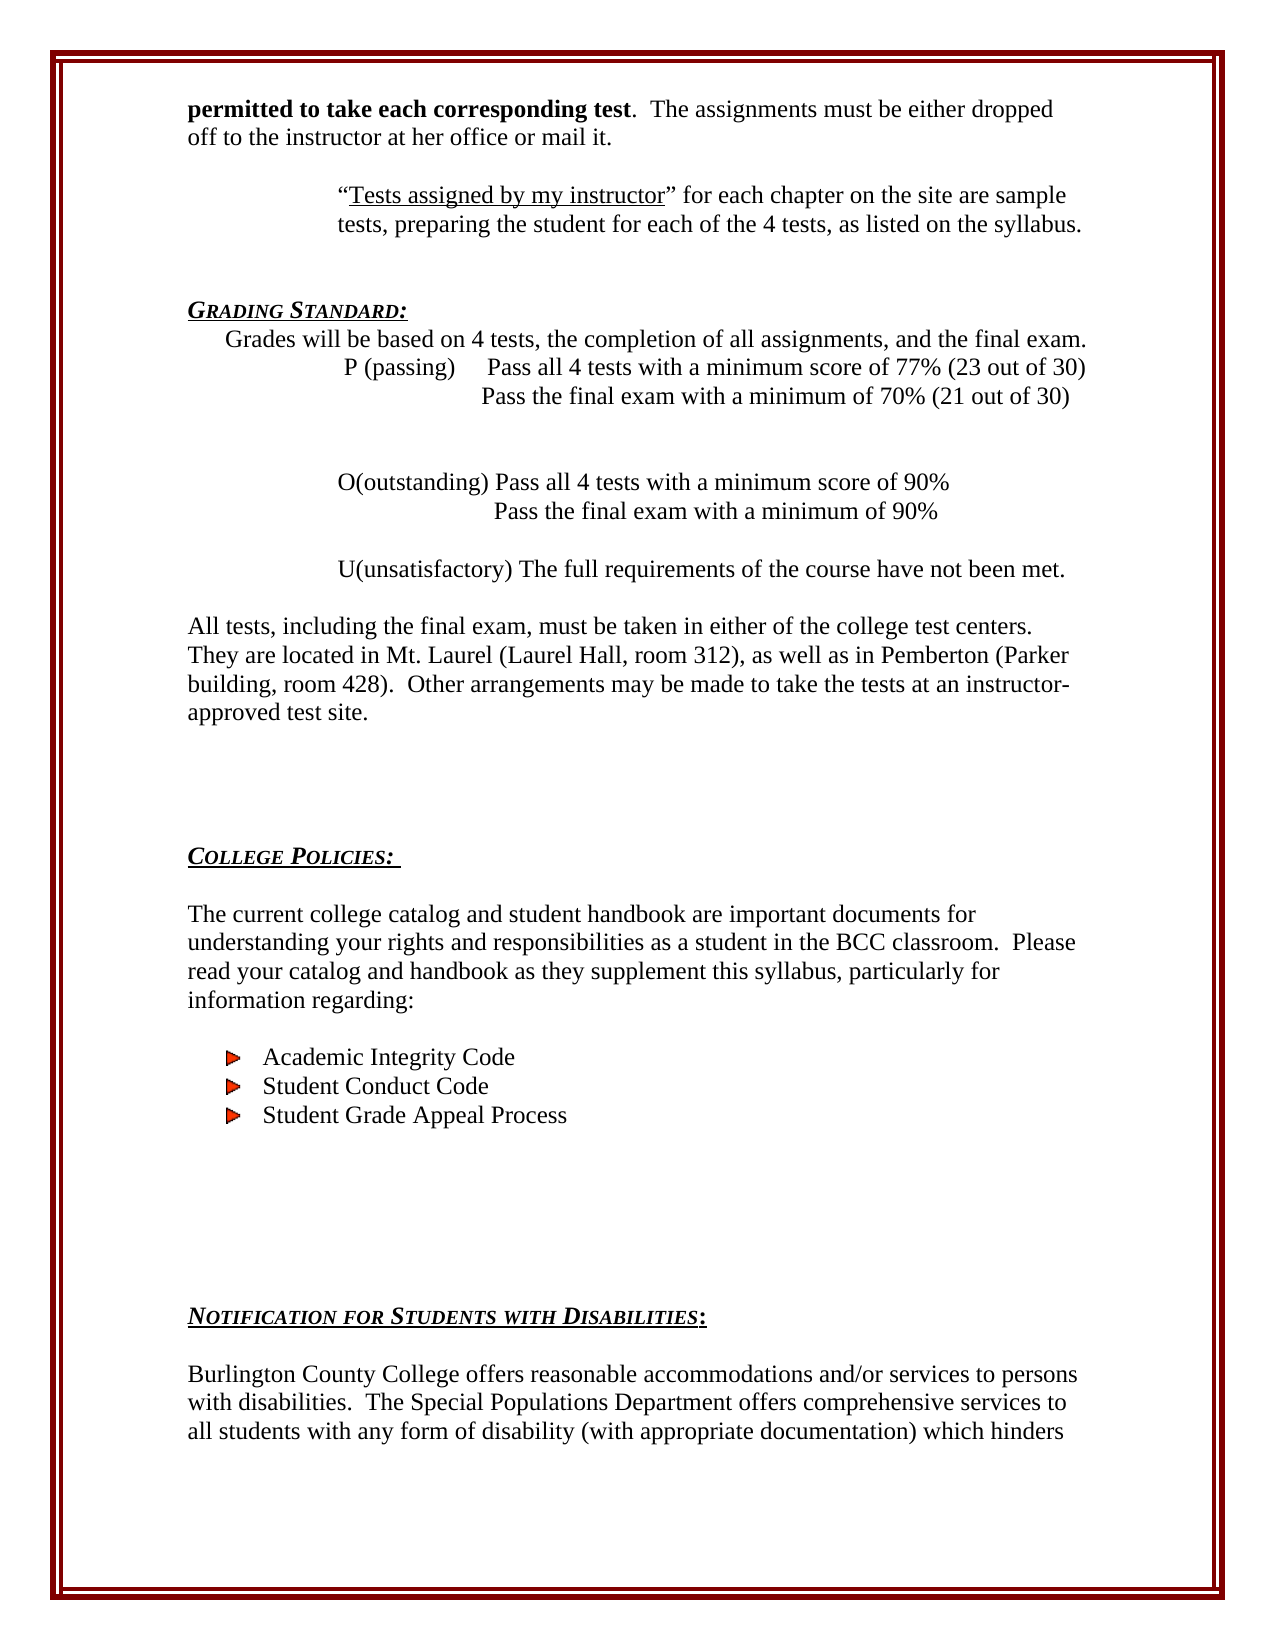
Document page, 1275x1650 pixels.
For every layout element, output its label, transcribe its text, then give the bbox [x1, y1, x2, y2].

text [187, 1359, 1087, 1445]
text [187, 94, 1087, 151]
text U(unsatisfactory) The full requirements of the course have not been met. [187, 554, 1087, 582]
text Pass the final exam with a minimum of 70% (21 out of 30) [481, 381, 1087, 410]
list Student Conduct Code [225, 1071, 1087, 1100]
text College Policies: [187, 841, 1087, 870]
text “Tests assigned by my instructor” for each chapter on the site are sample tests, preparing the student for each of the 4 tests, as listed on the syllabus. [187, 180, 1087, 237]
text Pass the final exam with a minimum of 90% [487, 496, 1087, 525]
picture [226, 1078, 243, 1095]
text Grading Standard: [187, 295, 1087, 324]
picture [226, 1049, 243, 1066]
text P (passing) Pass all 4 tests with a minimum score of 77% (23 out of 30) [187, 352, 1087, 381]
text O(outstanding) Pass all 4 tests with a minimum score of 90% [187, 467, 1087, 496]
picture [226, 1106, 243, 1124]
list Student Grade Appeal Process [225, 1100, 1087, 1129]
list Academic Integrity Code [225, 1042, 1087, 1071]
text The current college catalog and student handbook are important documents for understanding your rights and responsibilities as a student in the BCC classroom. Please read your catalog and handbook as they supplement this syllabus, particularly for information regarding: [187, 899, 1087, 1014]
text All tests, including the final exam, must be taken in either of the college test centers. They are located in Mt. Laurel (Laurel Hall, room 312), as well as in Pemberton (Parker building, room 428). Other arrangements may be made to take the tests at an instructor-approved test site. [187, 611, 1087, 726]
text Grades will be based on 4 tests, the completion of all assignments, and the final exam. [187, 324, 1087, 352]
text Notification for Students with Disabilities: [187, 1301, 1087, 1330]
